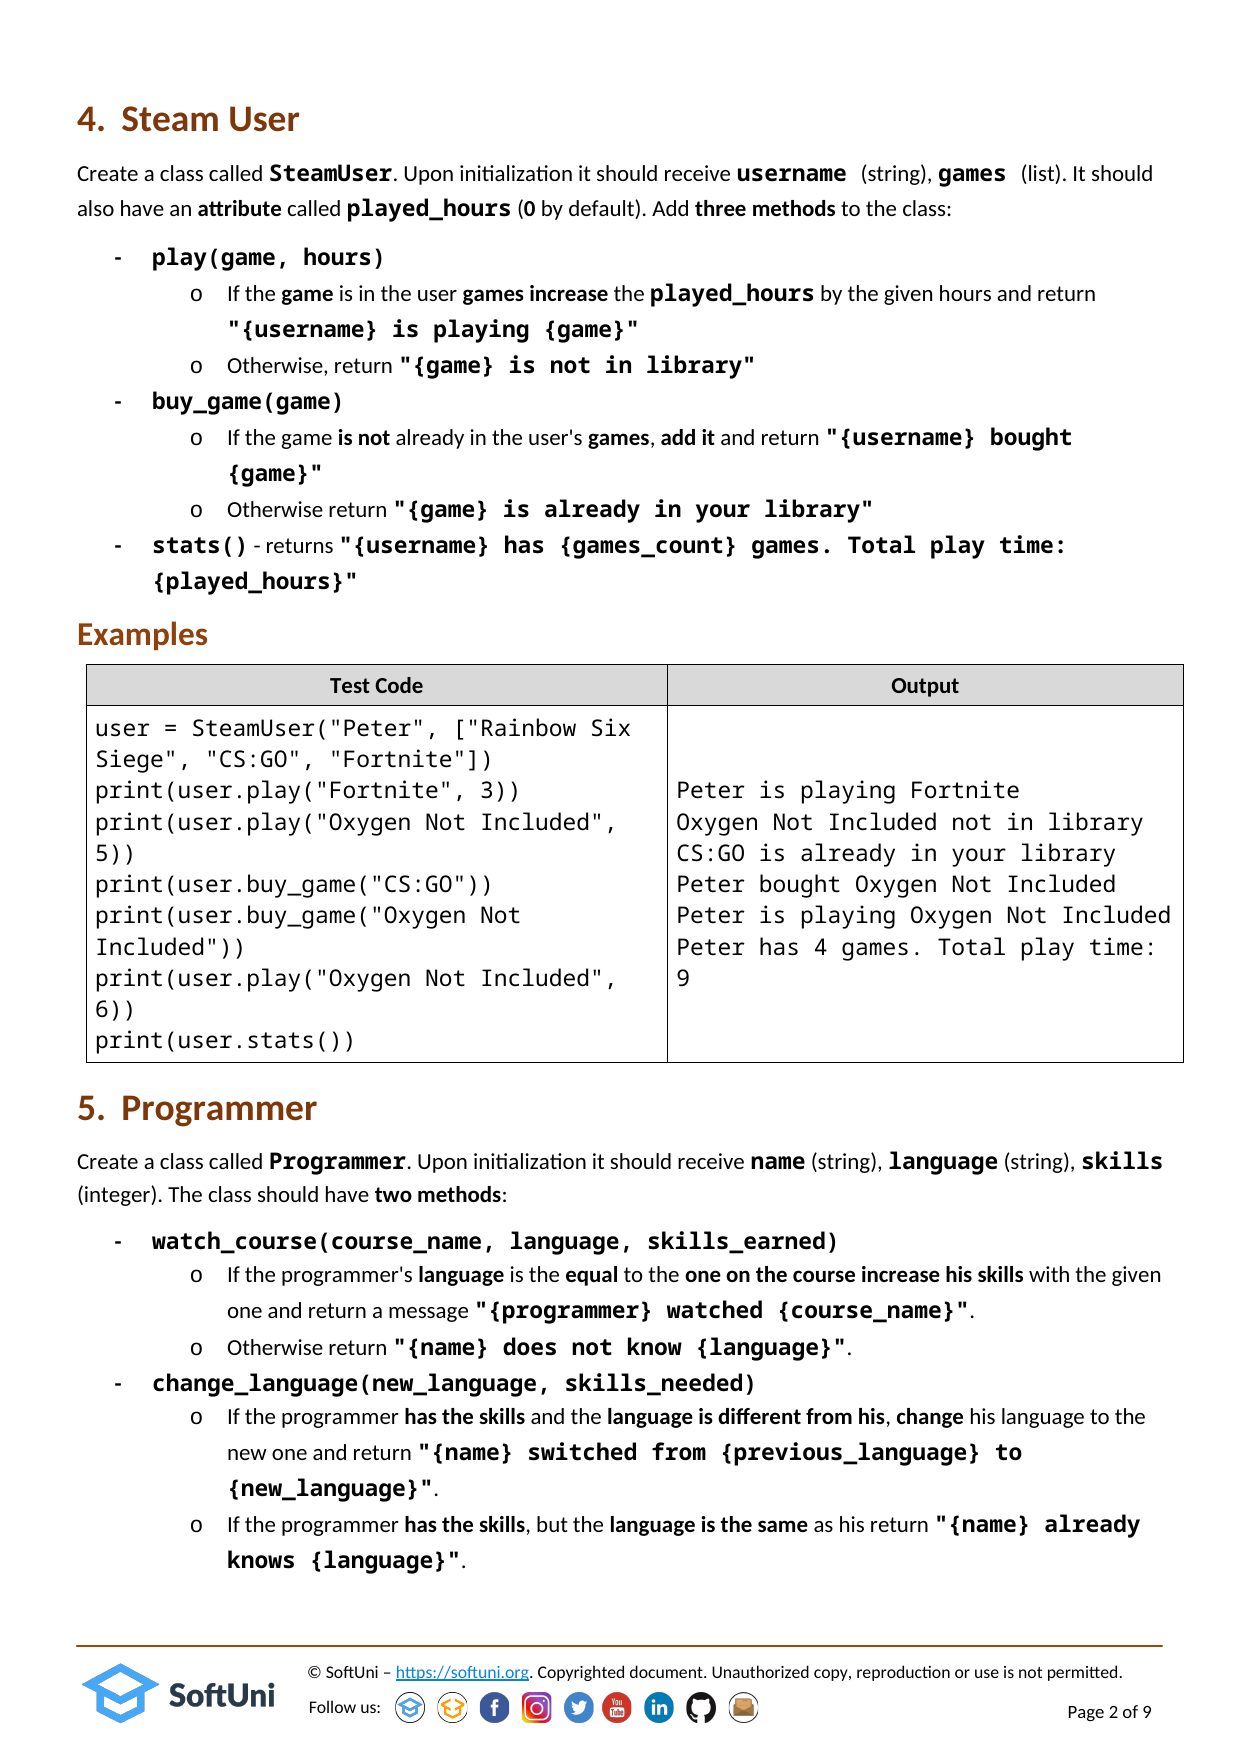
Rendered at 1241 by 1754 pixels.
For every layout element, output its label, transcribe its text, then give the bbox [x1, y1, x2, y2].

list buy_game(game) [114, 385, 1163, 416]
picture [665, 1714, 674, 1723]
text Create a class called Programmer. Upon initialization it should receive name (string), language (string), skills (integer). The class should have two methods: [77, 1144, 1163, 1208]
list Otherwise return "{game} is already in your library" [189, 493, 1163, 524]
list stats() - returns "{username} has {games_count} games. Total play time: {played_hours}" [114, 529, 1163, 596]
picture [395, 1692, 425, 1723]
list Otherwise return "{name} does not know {language}". [189, 1330, 1163, 1362]
picture [658, 1705, 667, 1714]
table_header Test Code [87, 665, 667, 705]
picture [728, 1692, 759, 1723]
picture [479, 1692, 510, 1723]
picture [75, 1658, 281, 1729]
list change_language(new_language, skills_needed) [114, 1366, 1163, 1398]
picture [564, 1692, 594, 1723]
picture [644, 1692, 653, 1701]
text Create a class called SteamUser. Upon initialization it should receive username (string), games (list). It should also have an attribute called played_hours (0 by default). Add three methods to the class: [77, 156, 1163, 224]
list If the programmer has the skills and the language is different from his, change his language to the new one and return "{name} switched from {previous_language} to {new_language}". [189, 1402, 1163, 1503]
picture [602, 1692, 632, 1723]
list If the programmer's language is the equal to the one on the course increase his skills with the given one and return a message "{programmer} watched {course_name}". [189, 1261, 1163, 1326]
picture [437, 1692, 468, 1723]
list play(game, hours) [114, 241, 1163, 272]
picture [644, 1714, 653, 1723]
picture [665, 1692, 674, 1701]
subtitle Steam User [77, 95, 1163, 141]
list If the game is in the user games increase the played_hours by the given hours and return "{username} is playing {game}" [189, 277, 1163, 344]
table_header Output [668, 665, 1183, 705]
list watch_course(course_name, language, skills_earned) [114, 1225, 1163, 1256]
table_cell user = SteamUser("Peter", ["Rainbow Six Siege", "CS:GO", "Fortnite"]) print(user.play("Fortnite", 3)) print(user.play("Oxygen Not Included", 5)) print(user.buy_game("CS:GO")) print(user.buy_game("Oxygen Not Included")) print(user.play("Oxygen Not Included", 6)) print(user.stats()) [87, 706, 667, 1062]
picture [686, 1692, 716, 1723]
list Otherwise, return "{game} is not in library" [189, 349, 1163, 380]
subtitle Examples [77, 613, 1163, 654]
list If the game is not already in the user's games, add it and return "{username} bought {game}" [189, 421, 1163, 488]
subtitle Programmer [77, 1083, 1163, 1129]
table_cell Peter is playing Fortnite Oxygen Not Included not in library CS:GO is already in your library Peter bought Oxygen Not Included Peter is playing Oxygen Not Included Peter has 4 games. Total play time: 9 [668, 706, 1183, 1062]
list If the programmer has the skills, but the language is the same as his return "{name} already knows {language}". [189, 1508, 1163, 1575]
picture [522, 1692, 552, 1723]
